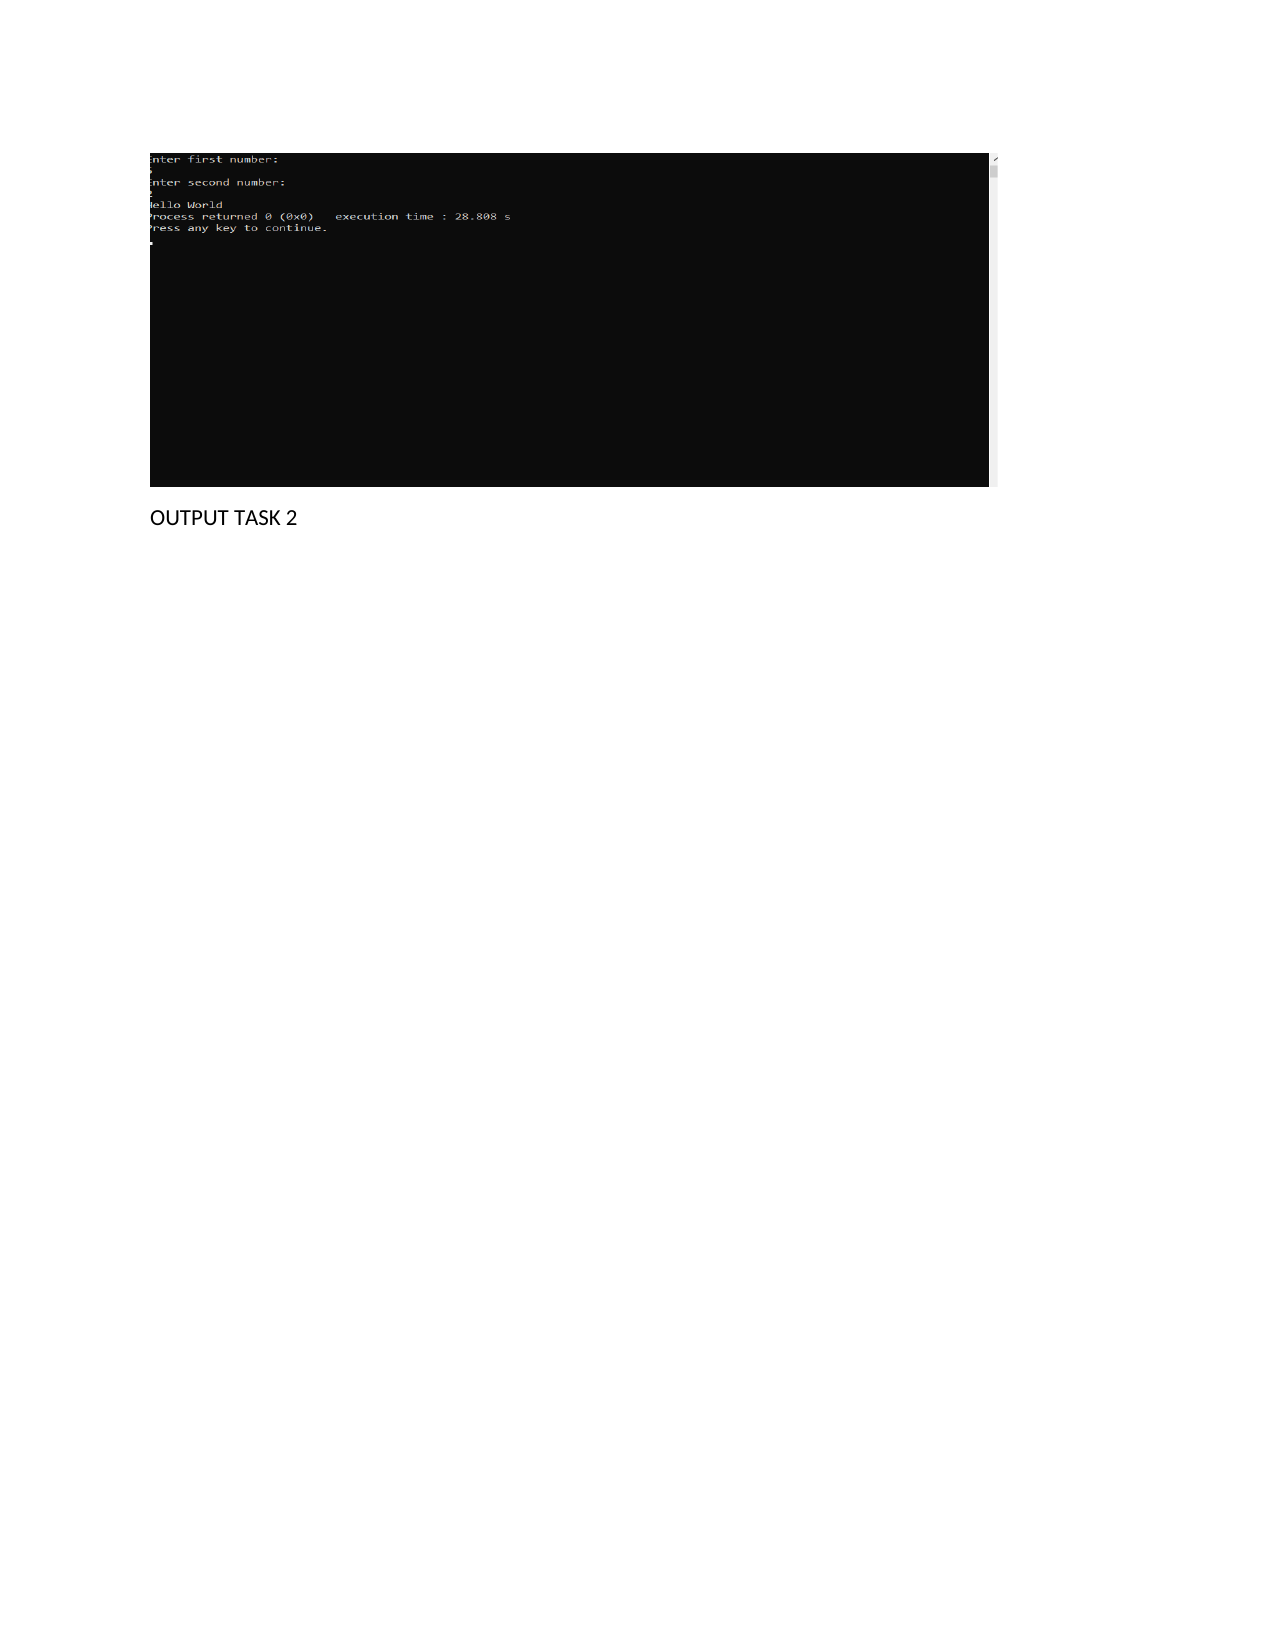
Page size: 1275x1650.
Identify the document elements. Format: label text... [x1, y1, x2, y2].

picture [150, 150, 998, 487]
text OUTPUT TASK 2 [150, 503, 1125, 531]
